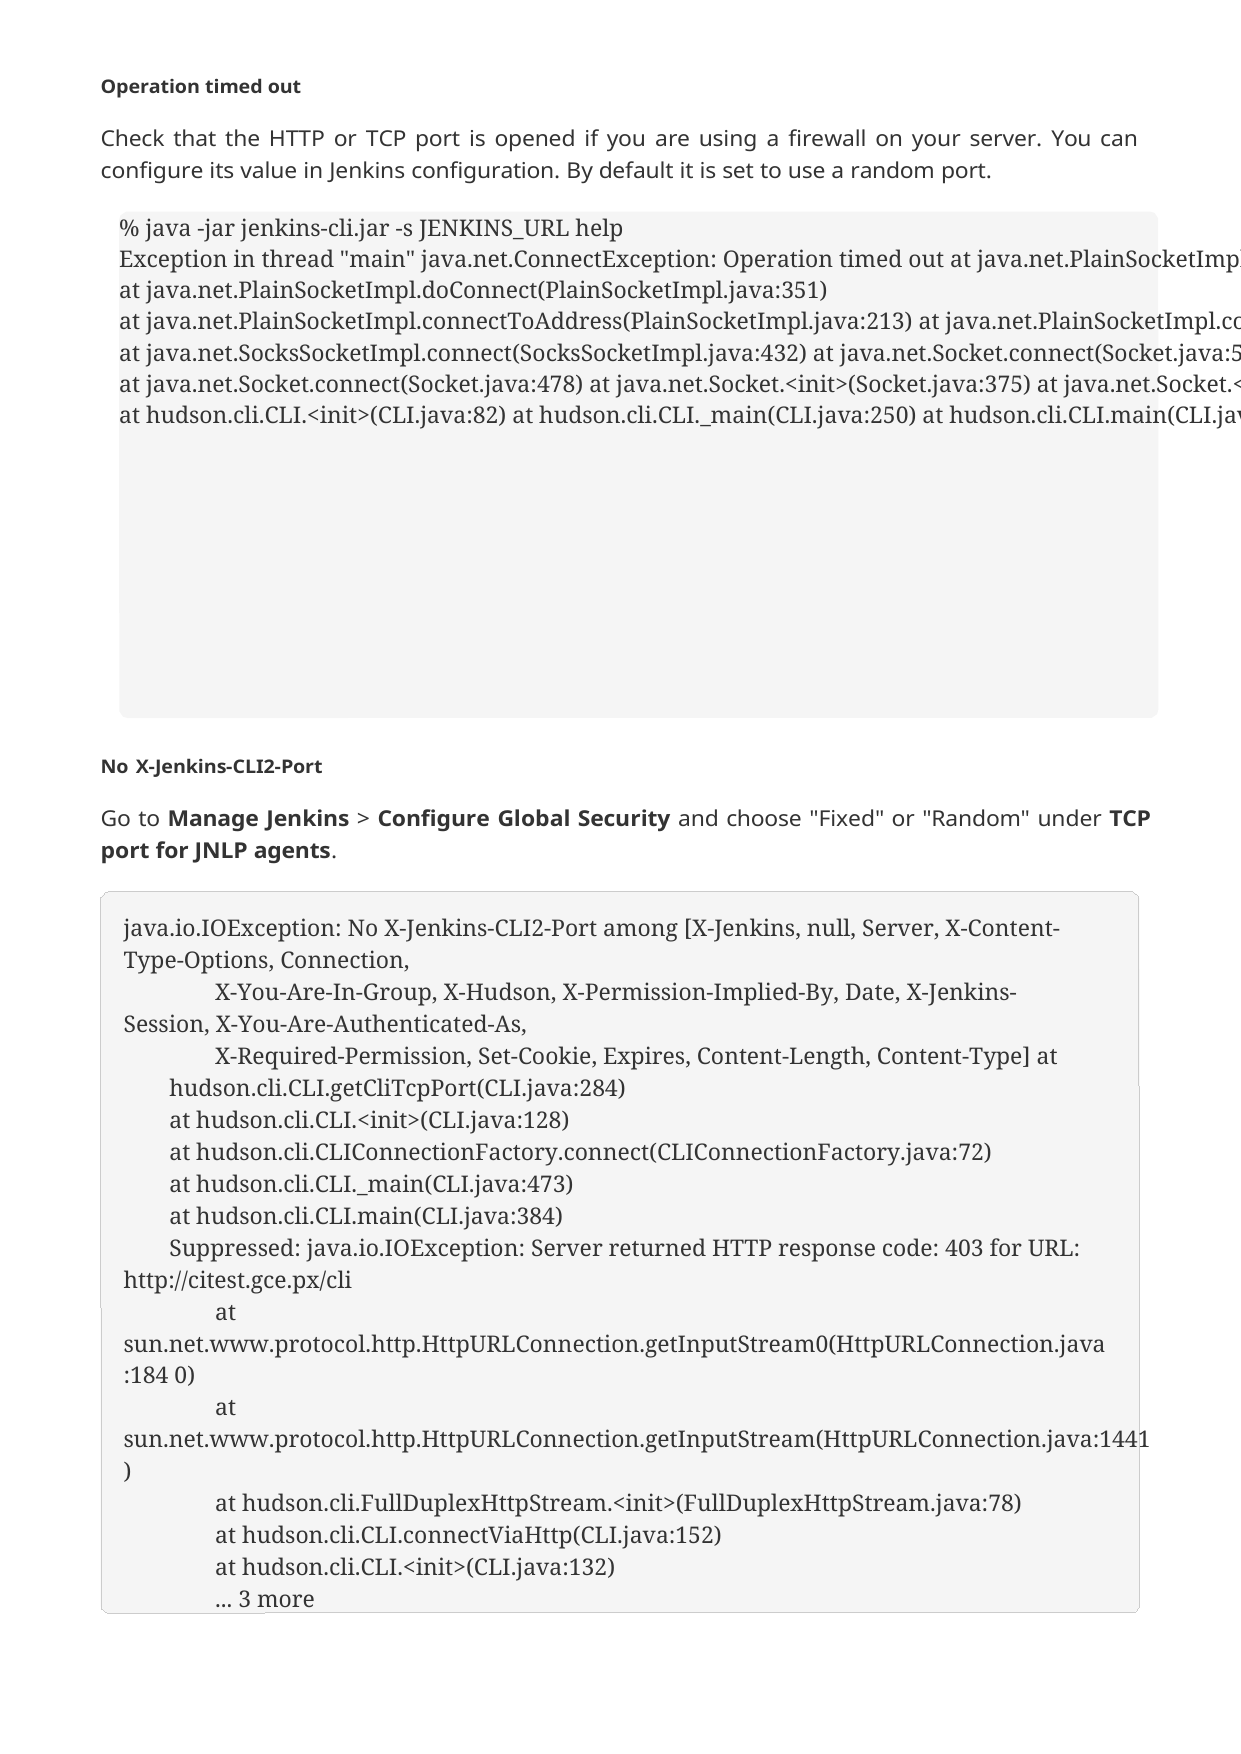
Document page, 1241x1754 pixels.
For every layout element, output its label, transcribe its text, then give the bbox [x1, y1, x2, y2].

text Operation timed out [100, 73, 1153, 99]
text Go to Manage Jenkins > Configure Global Security and choose "Fixed" or "Random" under TCP port for JNLP agents. [100, 803, 1153, 865]
subtitle ... 3 more [215, 1583, 1153, 1614]
subtitle at hudson.cli.CLI.<init>(CLI.java:132) [215, 1551, 1153, 1582]
subtitle X-You-Are-In-Group, X-Hudson, X-Permission-Implied-By, Date, X-Jenkins- Session, X-You-Are-Authenticated-As, [123, 976, 1029, 1039]
subtitle at hudson.cli.CLIConnectionFactory.connect(CLIConnectionFactory.java:72) at hudson.cli.CLI._main(CLI.java:473) [169, 1136, 1015, 1199]
subtitle at hudson.cli.CLI.<init>(CLI.java:128) [169, 1104, 1153, 1135]
text Check that the HTTP or TCP port is opened if you are using a firewall on your server. You can configure its value in Jenkins configuration. By default it is set to use a random port. [100, 123, 1153, 185]
subtitle Suppressed: java.io.IOException: Server returned HTTP response code: 403 for URL: http://citest.gce.px/cli [123, 1232, 1153, 1295]
subtitle at hudson.cli.CLI.main(CLI.java:384) [169, 1200, 1153, 1231]
subtitle at hudson.cli.FullDuplexHttpStream.<init>(FullDuplexHttpStream.java:78) at hudson.cli.CLI.connectViaHttp(CLI.java:152) [215, 1487, 1029, 1550]
subtitle ) [123, 1455, 1153, 1486]
subtitle at sun.net.www.protocol.http.HttpURLConnection.getInputStream(HttpURLConnection.java:1441 [123, 1391, 1153, 1454]
subtitle X-Required-Permission, Set-Cookie, Expires, Content-Length, Content-Type] at hudson.cli.CLI.getCliTcpPort(CLI.java:284) [169, 1040, 1073, 1103]
text No X-Jenkins-CLI2-Port [100, 753, 1153, 779]
subtitle java.io.IOException: No X-Jenkins-CLI2-Port among [X-Jenkins, null, Server, X-Content- Type-Options, Connection, [123, 912, 1109, 976]
subtitle at sun.net.www.protocol.http.HttpURLConnection.getInputStream0(HttpURLConnection.java:184 0) [123, 1296, 1109, 1391]
